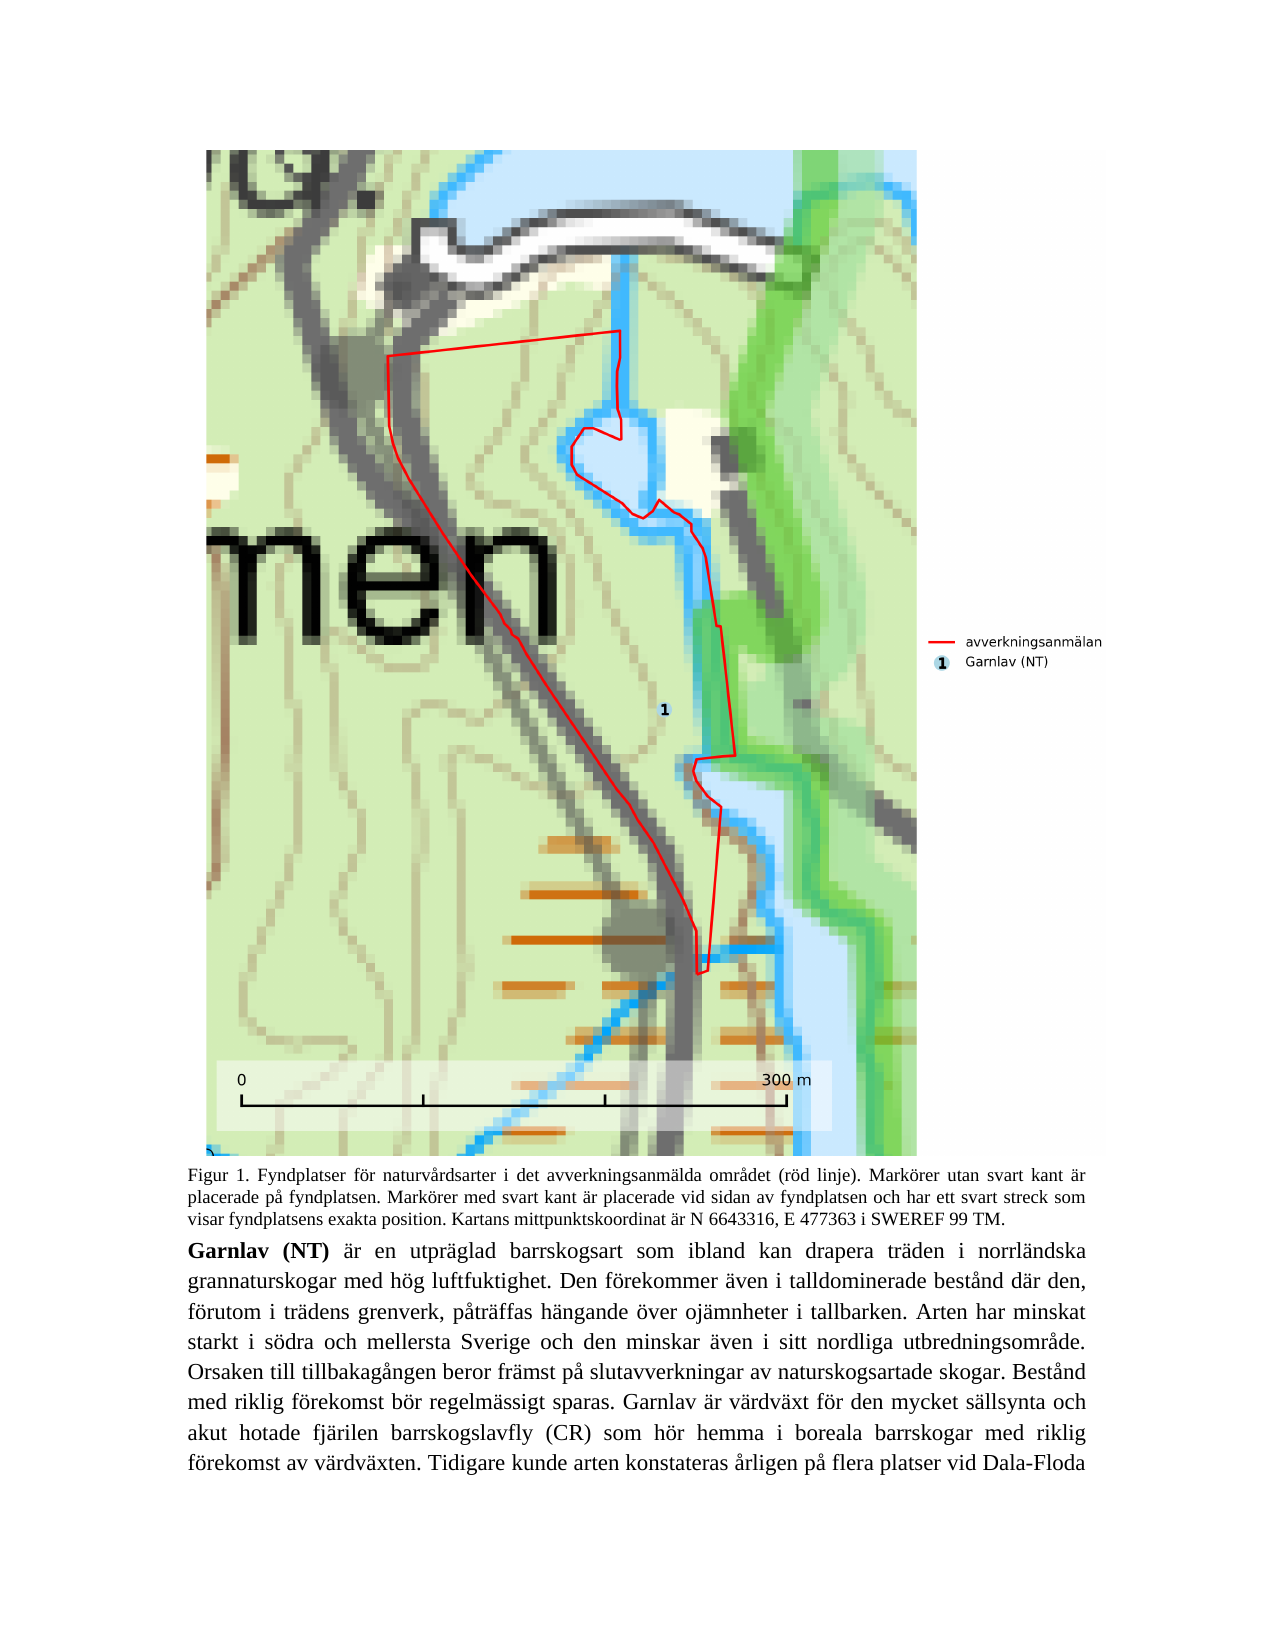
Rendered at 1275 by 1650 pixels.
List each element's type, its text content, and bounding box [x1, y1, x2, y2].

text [187, 1237, 1087, 1475]
text Figur 1. Fyndplatser för naturvårdsarter i det avverkningsanmälda området (röd linje). Markörer utan svart kant är placerade på fyndplatsen. Markörer med svart kant är placerade vid sidan av fyndplatsen och har ett svart streck som visar fyndplatsens exakta position. Kartans mittpunktskoordinat är N 6643316, E 477363 i SWEREF 99 TM. [187, 1164, 1087, 1229]
picture [206, 150, 1107, 1156]
